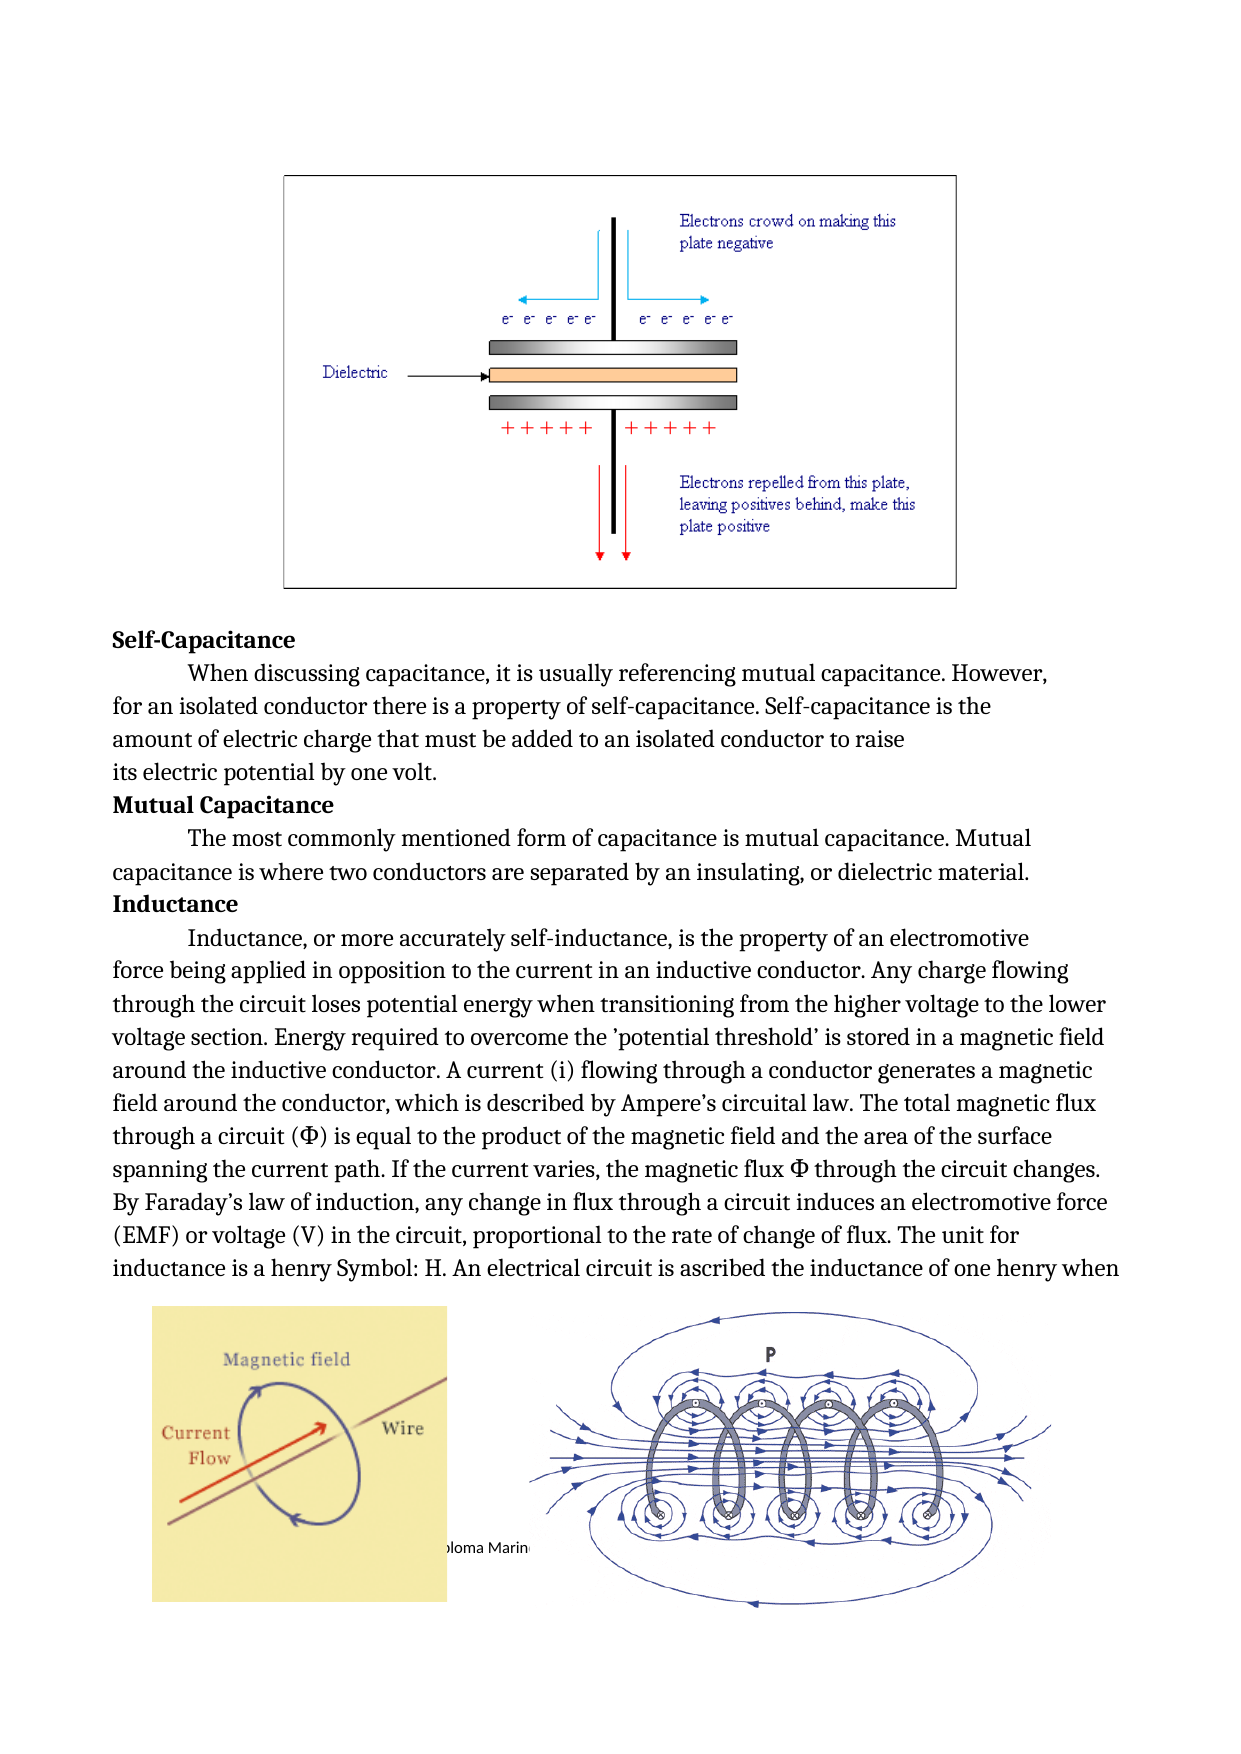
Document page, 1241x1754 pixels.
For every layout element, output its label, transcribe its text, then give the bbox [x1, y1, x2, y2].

text The most commonly mentioned form of capacitance is mutual capacitance. Mutual capacitance is where two conductors are separated by an insulating, or dielectric material. [112, 824, 1128, 886]
picture [152, 1306, 448, 1602]
text amount of electric charge that must be added to an isolated conductor to raise [112, 725, 1128, 754]
text Self-Capacitance [112, 626, 1128, 655]
picture [283, 175, 957, 589]
text When discussing capacitance, it is usually referencing mutual capacitance. However, [112, 659, 1128, 688]
text its electric potential by one volt. [112, 758, 1128, 787]
text Inductance, or more accurately self-inductance, is the property of an electromotive [112, 923, 1128, 952]
text Inductance [112, 890, 1128, 919]
picture [529, 1312, 1052, 1608]
text Mutual Capacitance [112, 791, 1128, 820]
text for an isolated conductor there is a property of self-capacitance. Self-capacitance is the [112, 692, 1128, 721]
